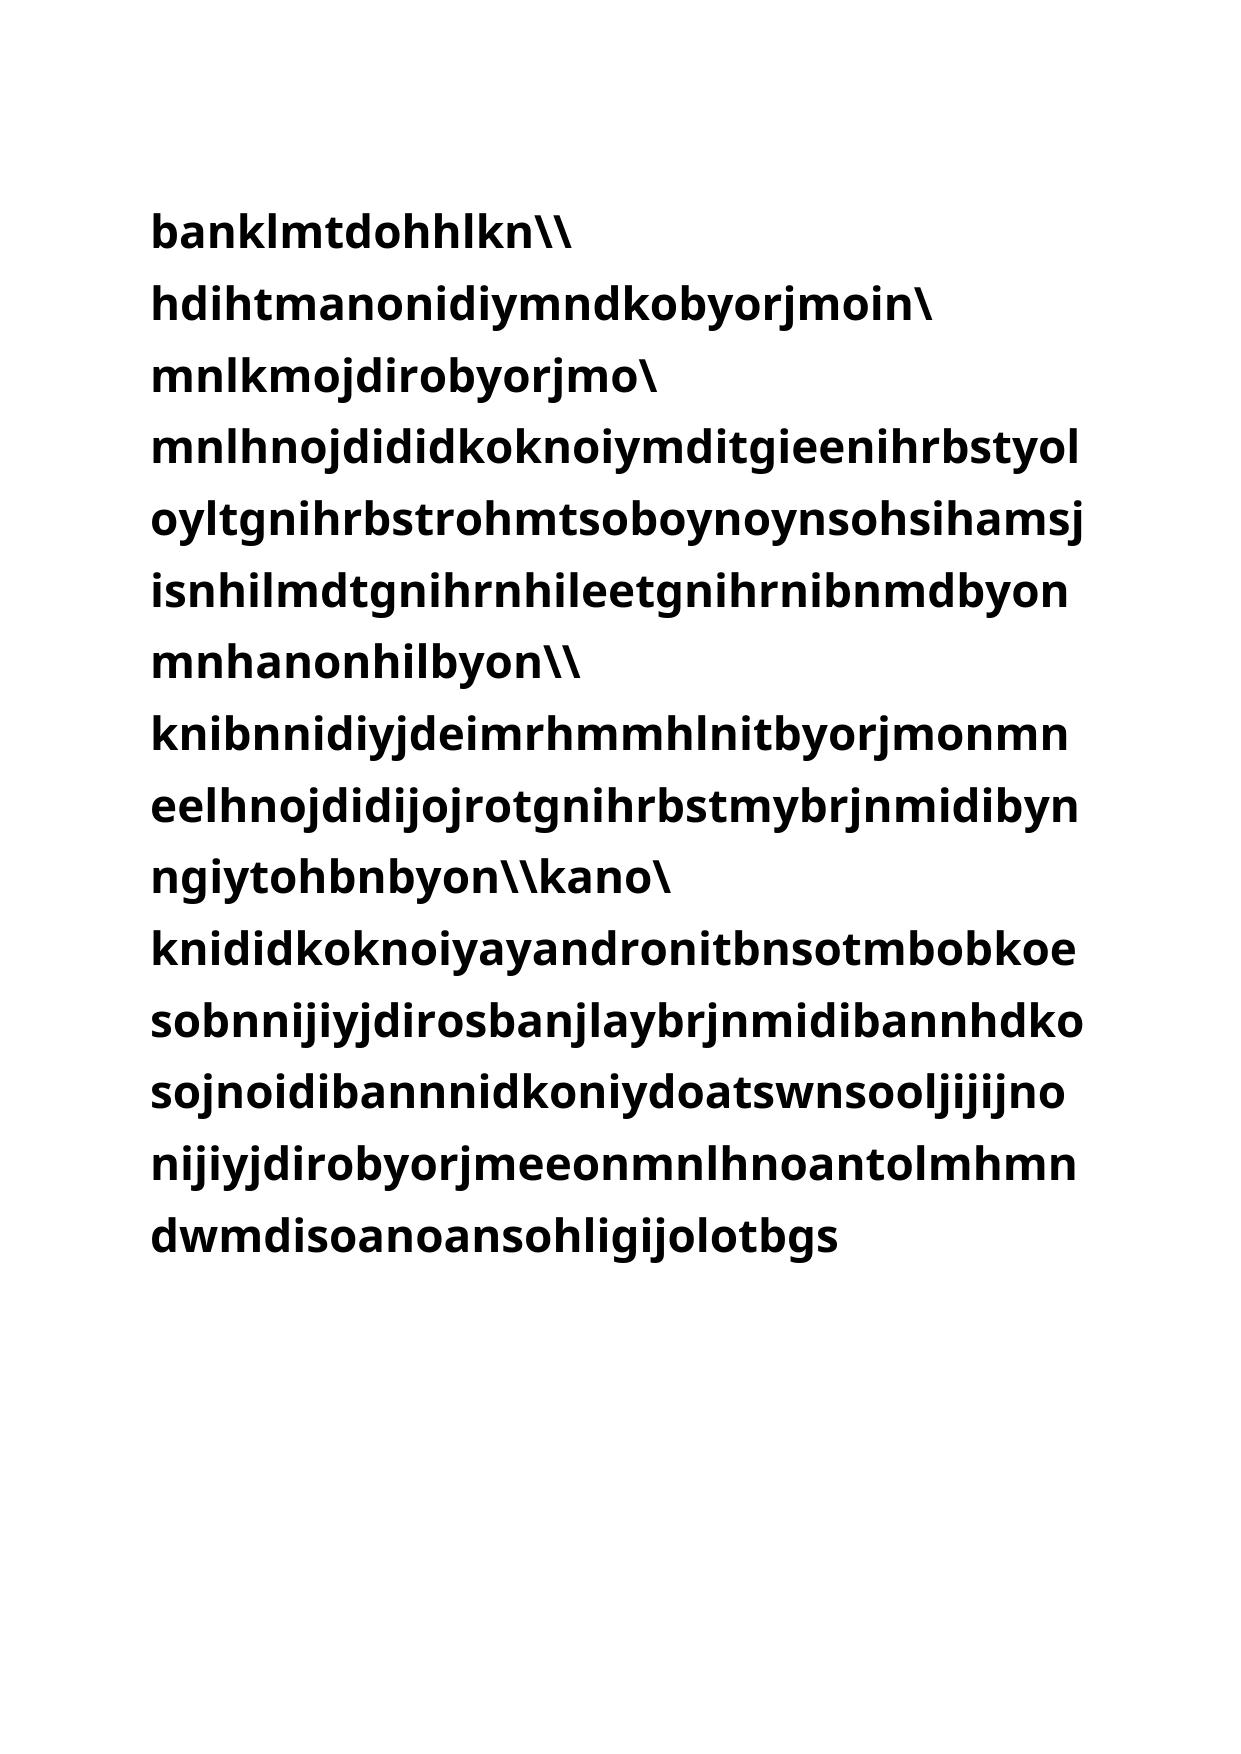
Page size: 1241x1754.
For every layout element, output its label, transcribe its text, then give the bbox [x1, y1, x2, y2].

subtitle banklmtdohhlkn\\hdihtmanonidiymndkobyorjmoin\mnlkmojdirobyorjmo\mnlhnojdididkoknoiymditgieenihrbstyoloyltgnihrbstrohmtsoboynoynsohsihamsjisnhilmdtgnihrnhileetgnihrnibnmdbyonmnhanonhilbyon\\knibnnidiyjdeimrhmmhlnitbyorjmonmneelhnojdidijojrotgnihrbstmybrjnmidibynngiytohbnbyon\\kano\knididkoknoiyayandronitbnsotmbobkoesobnnijiyjdirosbanjlaybrjnmidibannhdkosojnoidibannnidkoniydoatswnsooljijijnonijiyjdirobyorjmeeonmnlhnoantolmhmndwmdisoanoansohligijolotbgs [150, 200, 1090, 1266]
